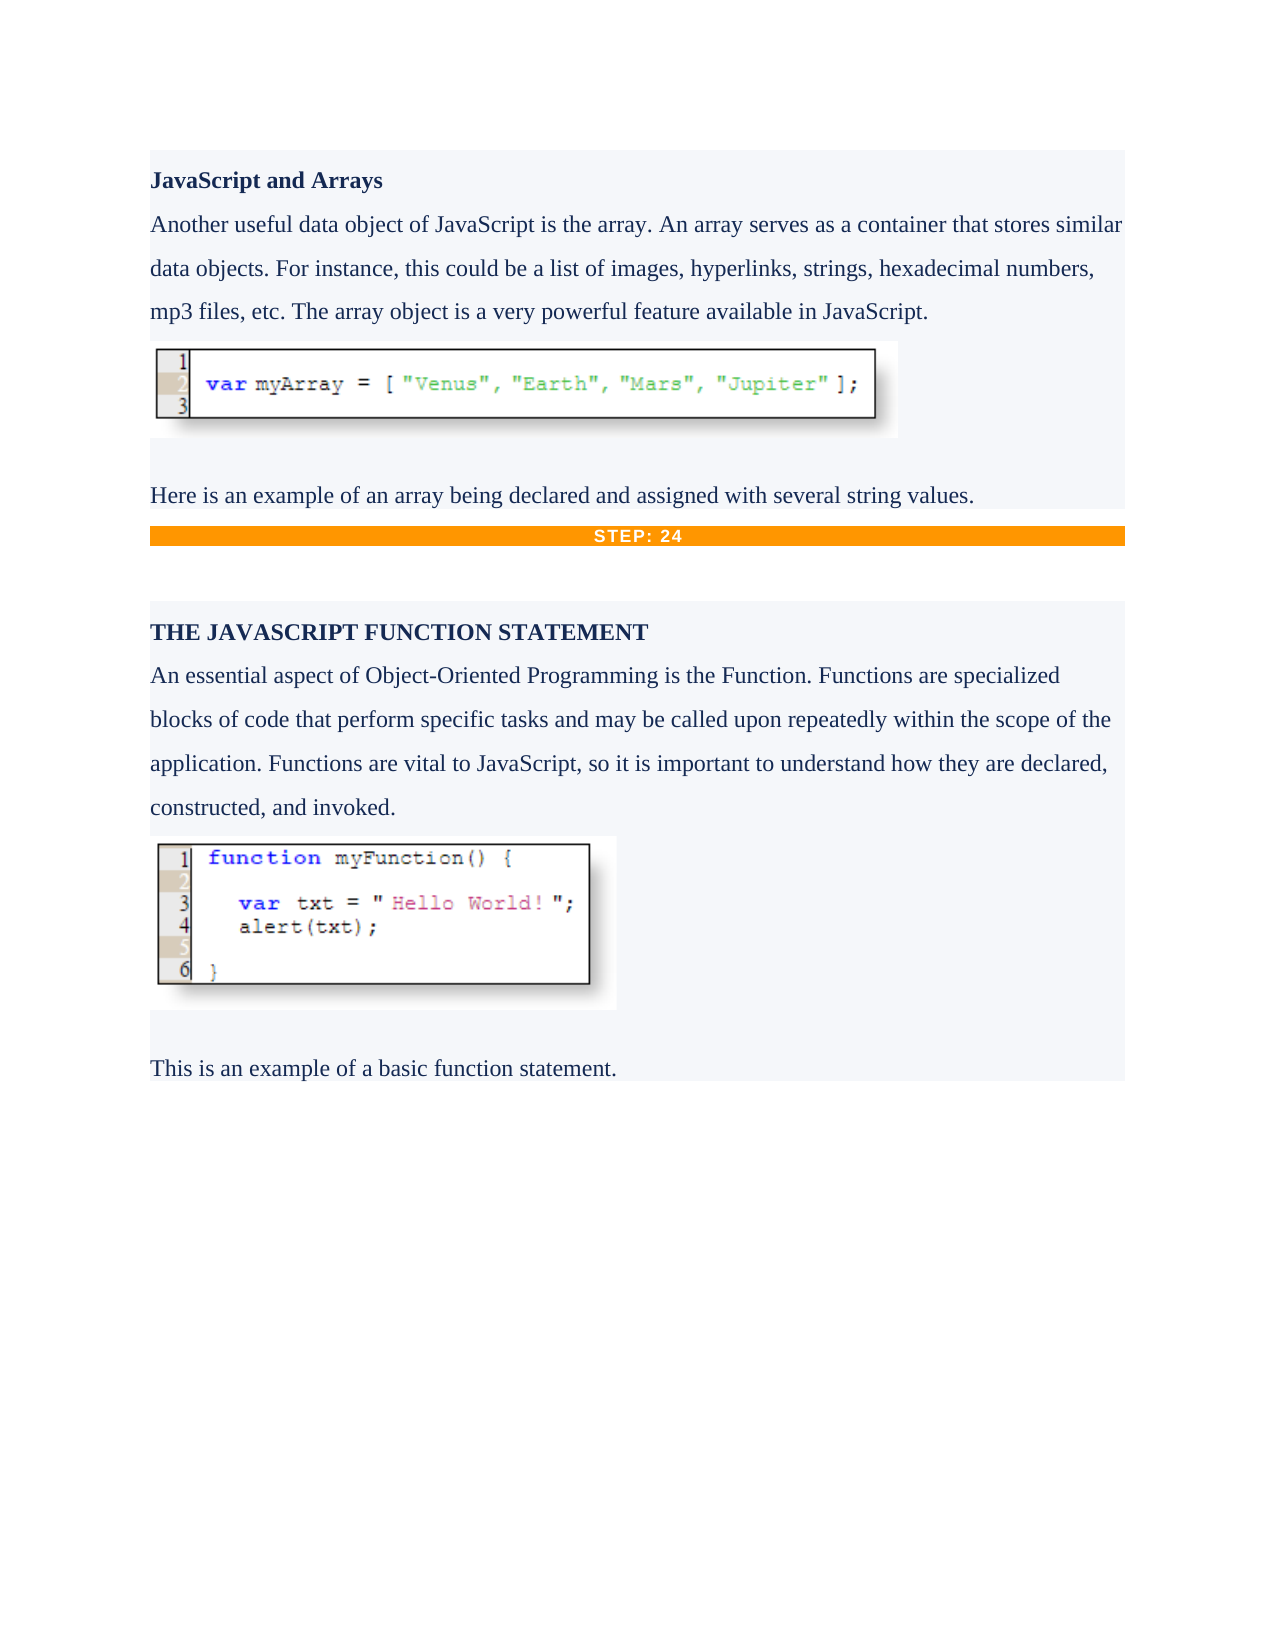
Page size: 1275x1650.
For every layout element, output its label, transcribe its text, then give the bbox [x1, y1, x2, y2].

text This is an example of a basic function statement. [150, 1038, 1125, 1081]
text An essential aspect of Object-Oriented Programming is the Function. Functions are specialized blocks of code that perform specific tasks and may be called upon repeatedly within the scope of the application. Functions are vital to JavaScript, so it is important to understand how they are declared, constructed, and invoked. [150, 645, 1125, 820]
picture [150, 341, 898, 438]
picture [150, 836, 617, 1010]
text Here is an example of an array being declared and assigned with several string values. [150, 465, 1125, 509]
text JavaScript and Arrays [150, 150, 1125, 194]
text STEP: 24 [150, 526, 1125, 546]
text Another useful data object of JavaScript is the array. An array serves as a container that stores similar data objects. For instance, this could be a list of images, hyperlinks, strings, hexadecimal numbers, mp3 files, etc. The array object is a very powerful feature available in JavaScript. [150, 194, 1125, 325]
text THE JAVASCRIPT FUNCTION STATEMENT [150, 601, 1125, 645]
